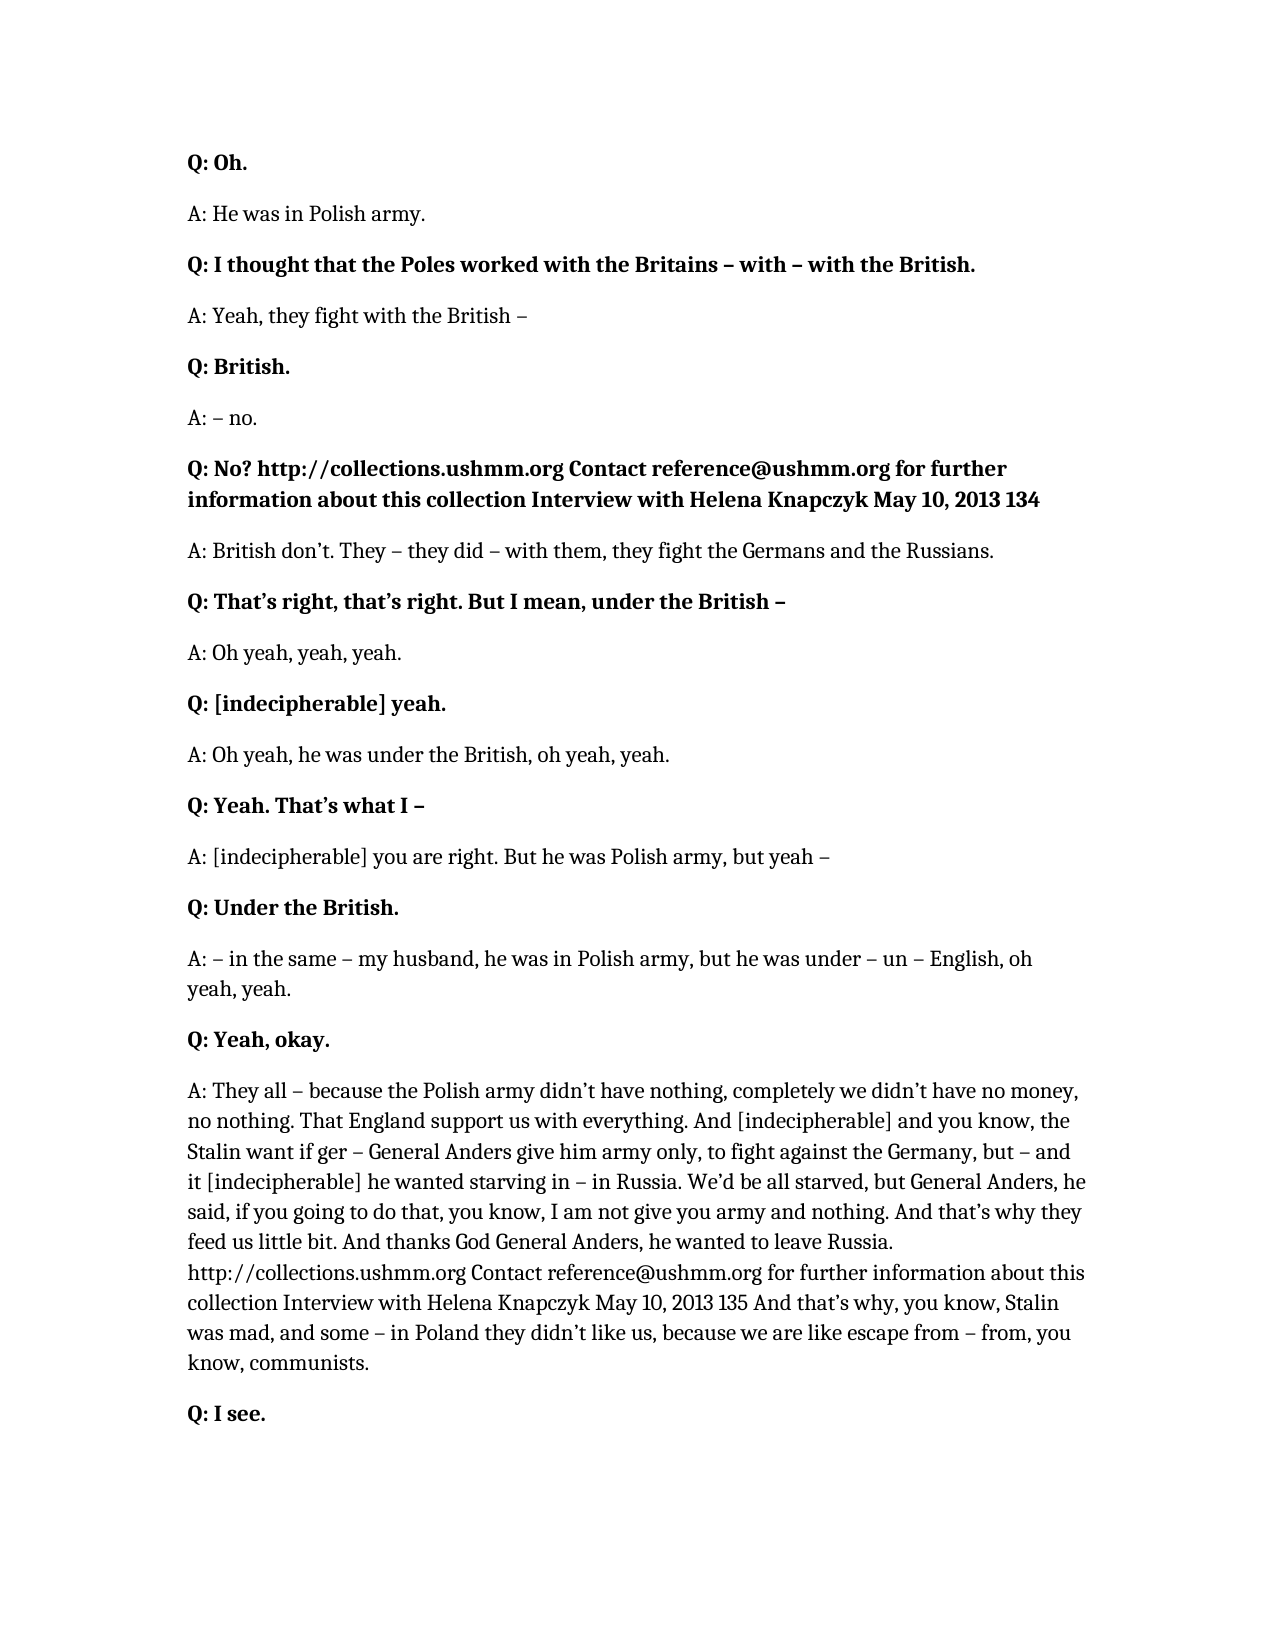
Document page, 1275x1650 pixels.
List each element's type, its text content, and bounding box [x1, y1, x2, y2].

text A: – in the same – my husband, he was in Polish army, but he was under – un – English, oh yeah, yeah. [187, 946, 1087, 1002]
text Q: Yeah. That’s what I – [187, 793, 1087, 819]
text Q: Yeah, okay. [187, 1027, 1087, 1053]
text Q: I see. [187, 1401, 1087, 1427]
text A: He was in Polish army. [187, 201, 1087, 227]
text A: They all – because the Polish army didn’t have nothing, completely we didn’t have no money, no nothing. That England support us with everything. And [indecipherable] and you know, the Stalin want if ger – General Anders give him army only, to fight against the Germany, but – and it [indecipherable] he wanted starving in – in Russia. We’d be all starved, but General Anders, he said, if you going to do that, you know, I am not give you army and nothing. And that’s why they feed us little bit. And thanks God General Anders, he wanted to leave Russia. http://collections.ushmm.org Contact reference@ushmm.org for further information about this collection Interview with Helena Knapczyk May 10, 2013 135 And that’s why, you know, Stalin was mad, and some – in Poland they didn’t like us, because we are like escape from – from, you know, communists. [187, 1078, 1087, 1376]
text Q: That’s right, that’s right. But I mean, under the British – [187, 588, 1087, 615]
text A: – no. [187, 405, 1087, 432]
text Q: Oh. [187, 150, 1087, 176]
text Q: No? http://collections.ushmm.org Contact reference@ushmm.org for further information about this collection Interview with Helena Knapczyk May 10, 2013 134 [187, 456, 1087, 513]
text Q: [indecipherable] yeah. [187, 691, 1087, 717]
text Q: I thought that the Poles worked with the Britains – with – with the British. [187, 252, 1087, 278]
text A: British don’t. They – they did – with them, they fight the Germans and the Russians. [187, 537, 1087, 564]
text A: Oh yeah, he was under the British, oh yeah, yeah. [187, 742, 1087, 768]
text Q: British. [187, 354, 1087, 381]
text A: [indecipherable] you are right. But he was Polish army, but yeah – [187, 844, 1087, 870]
text Q: Under the British. [187, 895, 1087, 921]
text A: Oh yeah, yeah, yeah. [187, 639, 1087, 666]
text A: Yeah, they fight with the British – [187, 303, 1087, 329]
